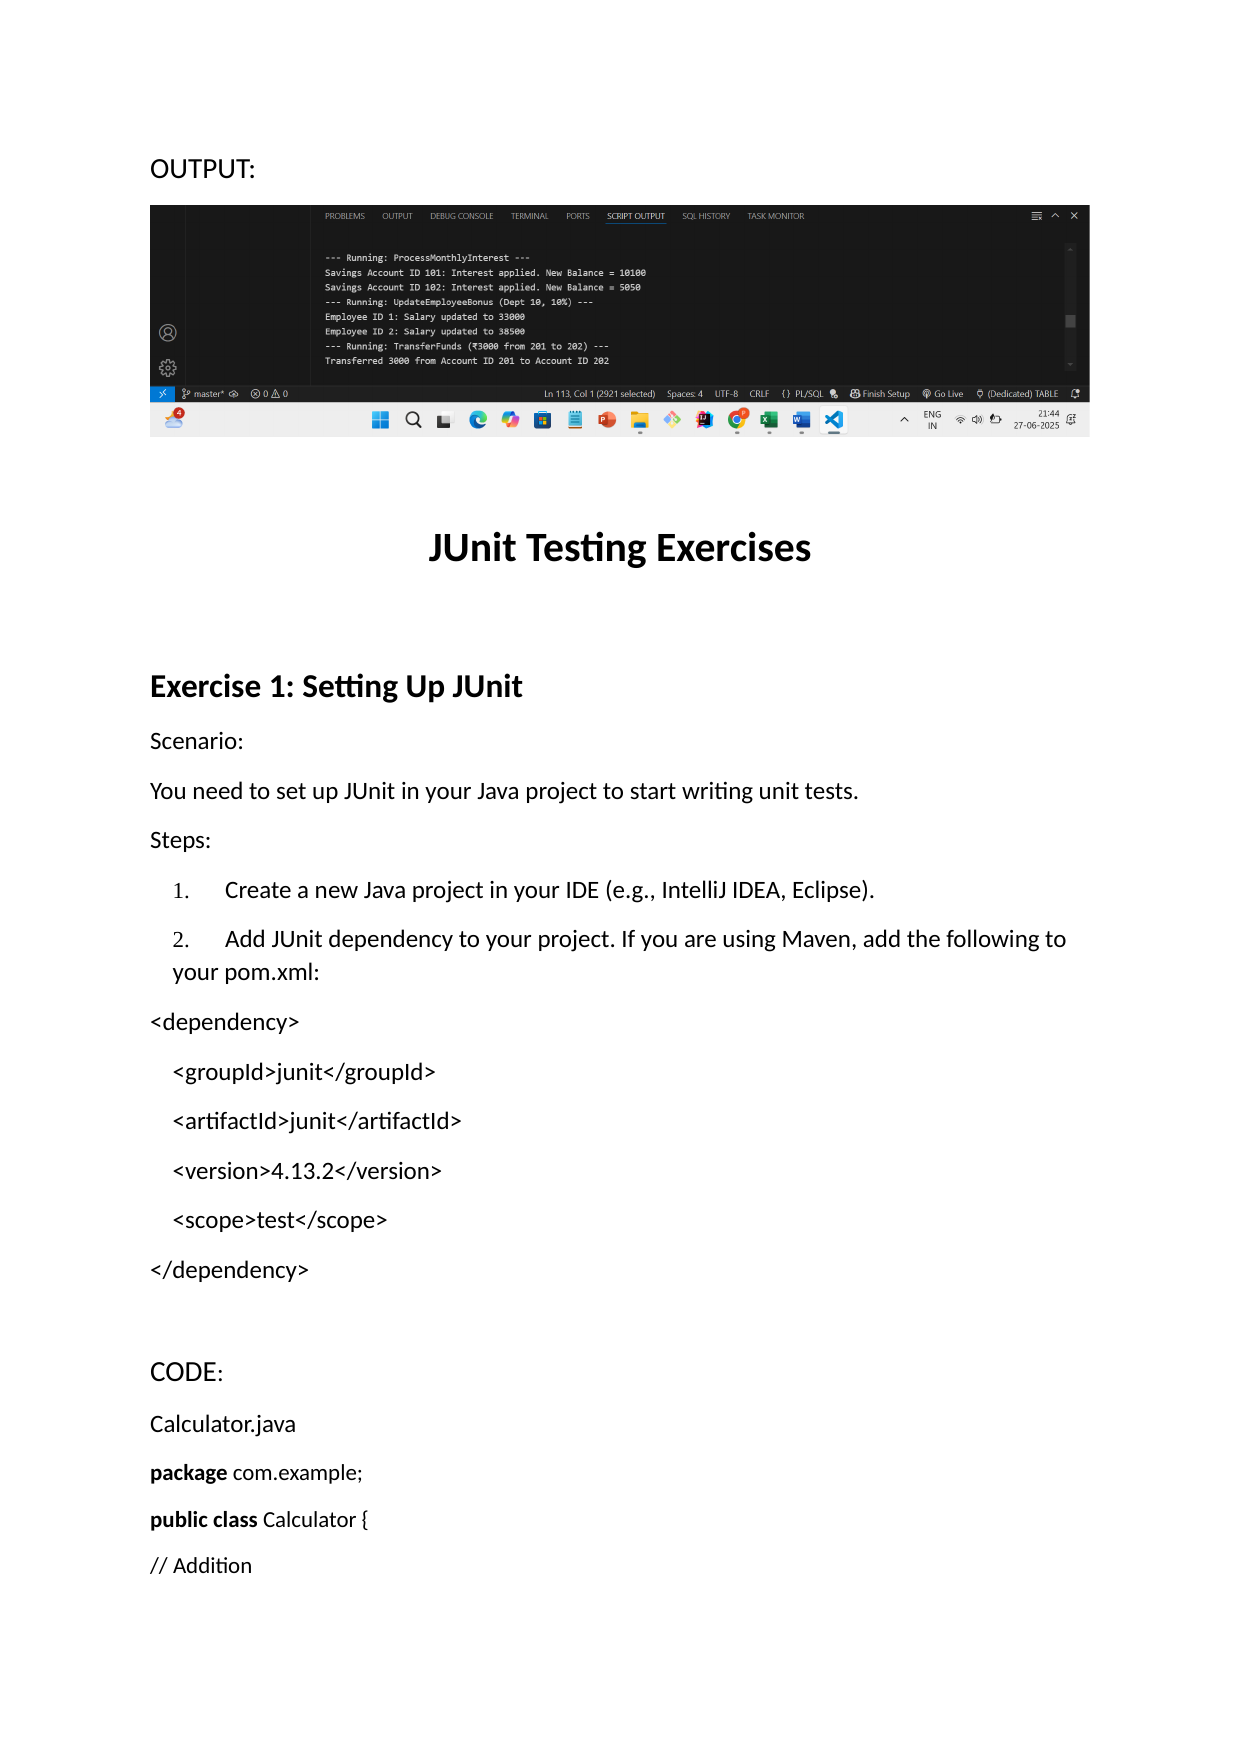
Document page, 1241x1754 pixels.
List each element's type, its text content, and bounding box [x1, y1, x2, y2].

text <groupId>junit</groupId> [150, 1056, 1090, 1086]
text <scope>test</scope> [150, 1204, 1090, 1235]
text <version>4.13.2</version> [150, 1155, 1090, 1185]
picture [150, 205, 1090, 437]
text OUTPUT: [150, 150, 1090, 186]
text You need to set up JUnit in your Java project to start writing unit tests. [150, 775, 1090, 805]
text package com.example; [150, 1458, 1090, 1486]
text Scenario: [150, 725, 1090, 756]
text JUnit Testing Exercises [150, 521, 1090, 572]
text Calculator.java [150, 1408, 1090, 1439]
text Exercise 1: Setting Up JUnit [150, 664, 1090, 705]
text </dependency> [150, 1254, 1090, 1284]
text CODE: [150, 1353, 1090, 1389]
list Create a new Java project in your IDE (e.g., IntelliJ IDEA, Eclipse). [172, 874, 1090, 904]
text // Addition [150, 1552, 1090, 1579]
text public class Calculator { [150, 1505, 1090, 1533]
text Steps: [150, 824, 1090, 855]
text <artifactId>junit</artifactId> [150, 1105, 1090, 1136]
list Add JUnit dependency to your project. If you are using Maven, add the following to your pom.xml: [172, 923, 1090, 987]
text <dependency> [150, 1006, 1090, 1037]
